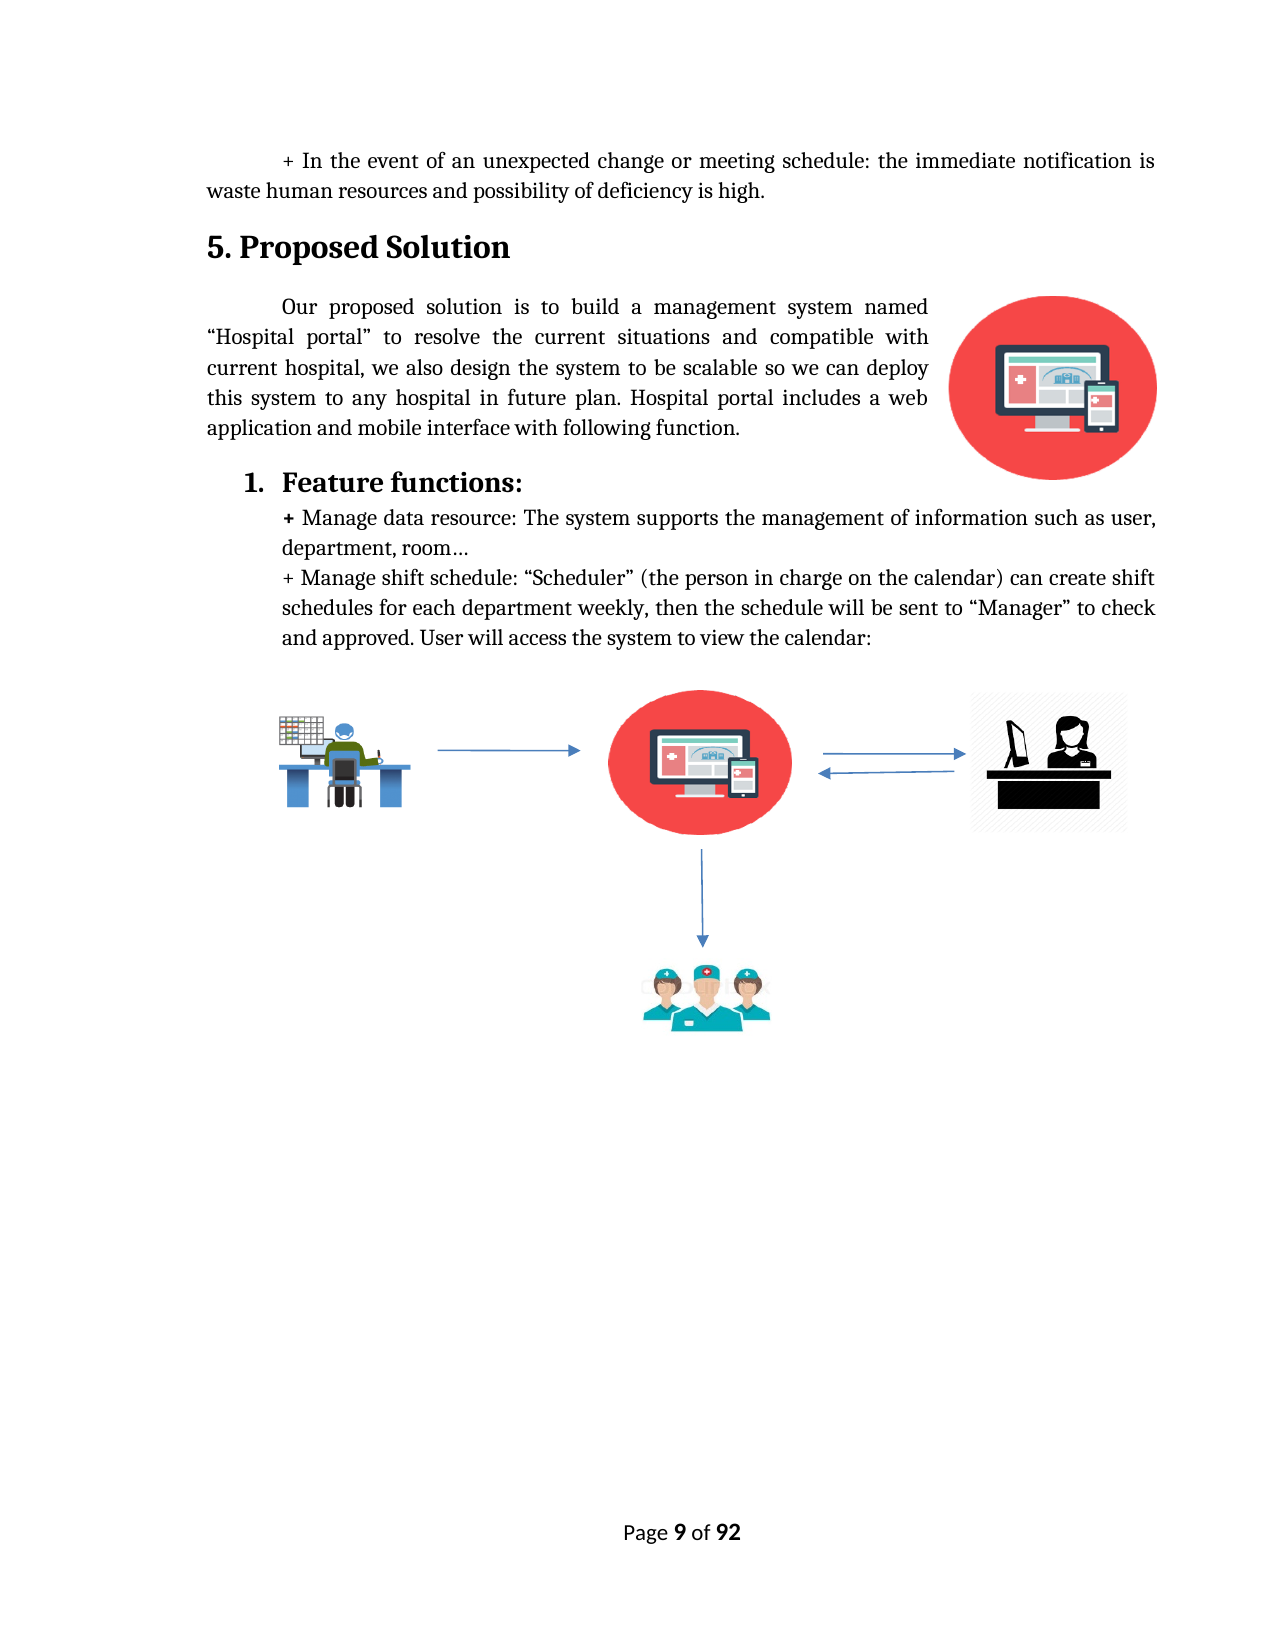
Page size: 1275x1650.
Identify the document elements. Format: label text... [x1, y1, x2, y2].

picture [608, 690, 792, 835]
list + Manage shift schedule: “Scheduler” (the person in charge on the calendar) can create shift schedules for each department weekly, then the schedule will be sent to “Manager” to check and approved. User will access the system to view the calendar: [282, 565, 1157, 651]
picture [948, 296, 1157, 480]
list Feature functions: [244, 466, 1157, 499]
text 5. Proposed Solution [207, 229, 1157, 267]
list + Manage data resource: The system supports the management of information such as user, department, room… [282, 504, 1157, 561]
picture [969, 691, 1128, 833]
picture [641, 958, 772, 1036]
picture [267, 701, 422, 822]
text Our proposed solution is to build a management system named “Hospital portal” to resolve the current situations and compatible with current hospital, we also design the system to be scalable so we can deploy this system to any hospital in future plan. Hospital portal includes a web application and mobile interface with following function. [207, 294, 1157, 441]
text + In the event of an unexpected change or meeting schedule: the immediate notification is waste human resources and possibility of deficiency is high. [207, 148, 1157, 204]
